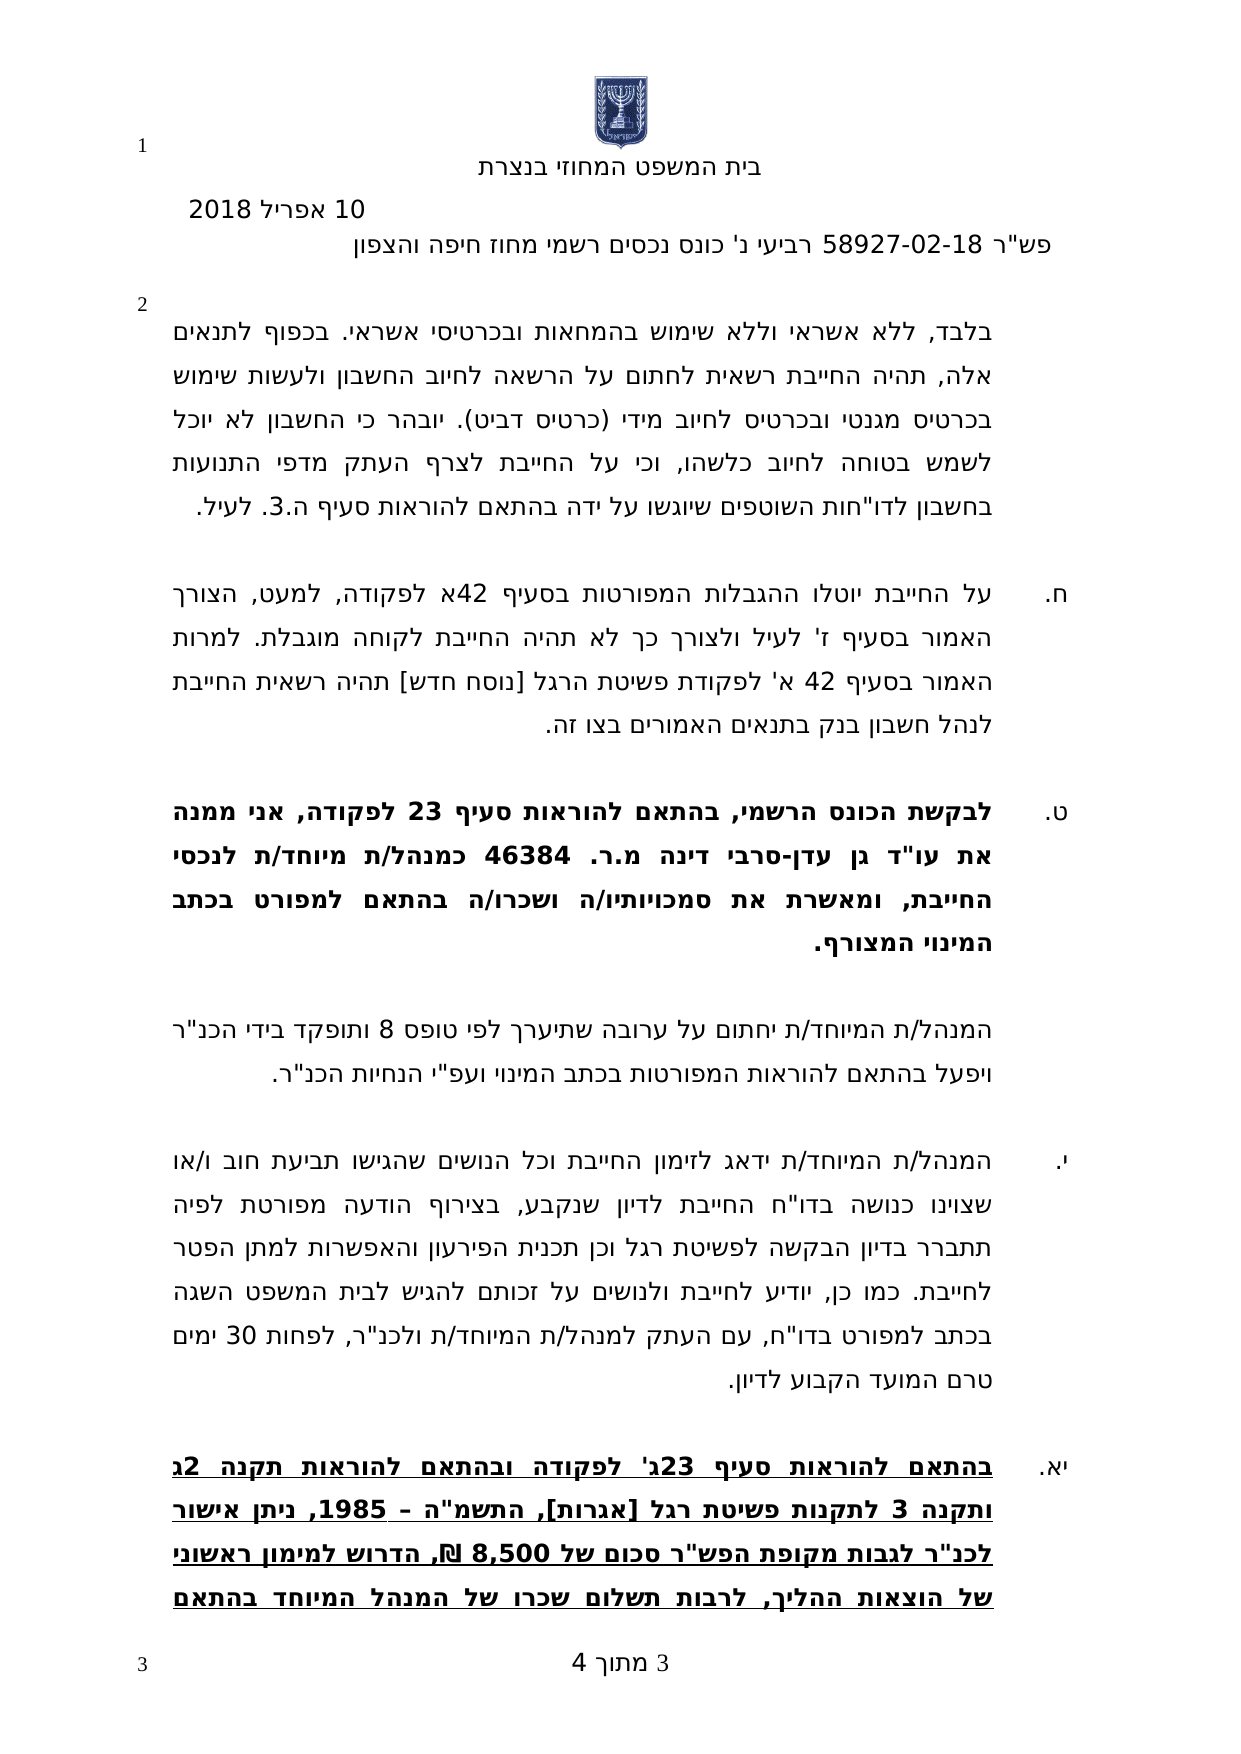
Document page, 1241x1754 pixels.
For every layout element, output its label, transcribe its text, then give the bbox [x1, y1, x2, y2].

picture [589, 75, 651, 152]
